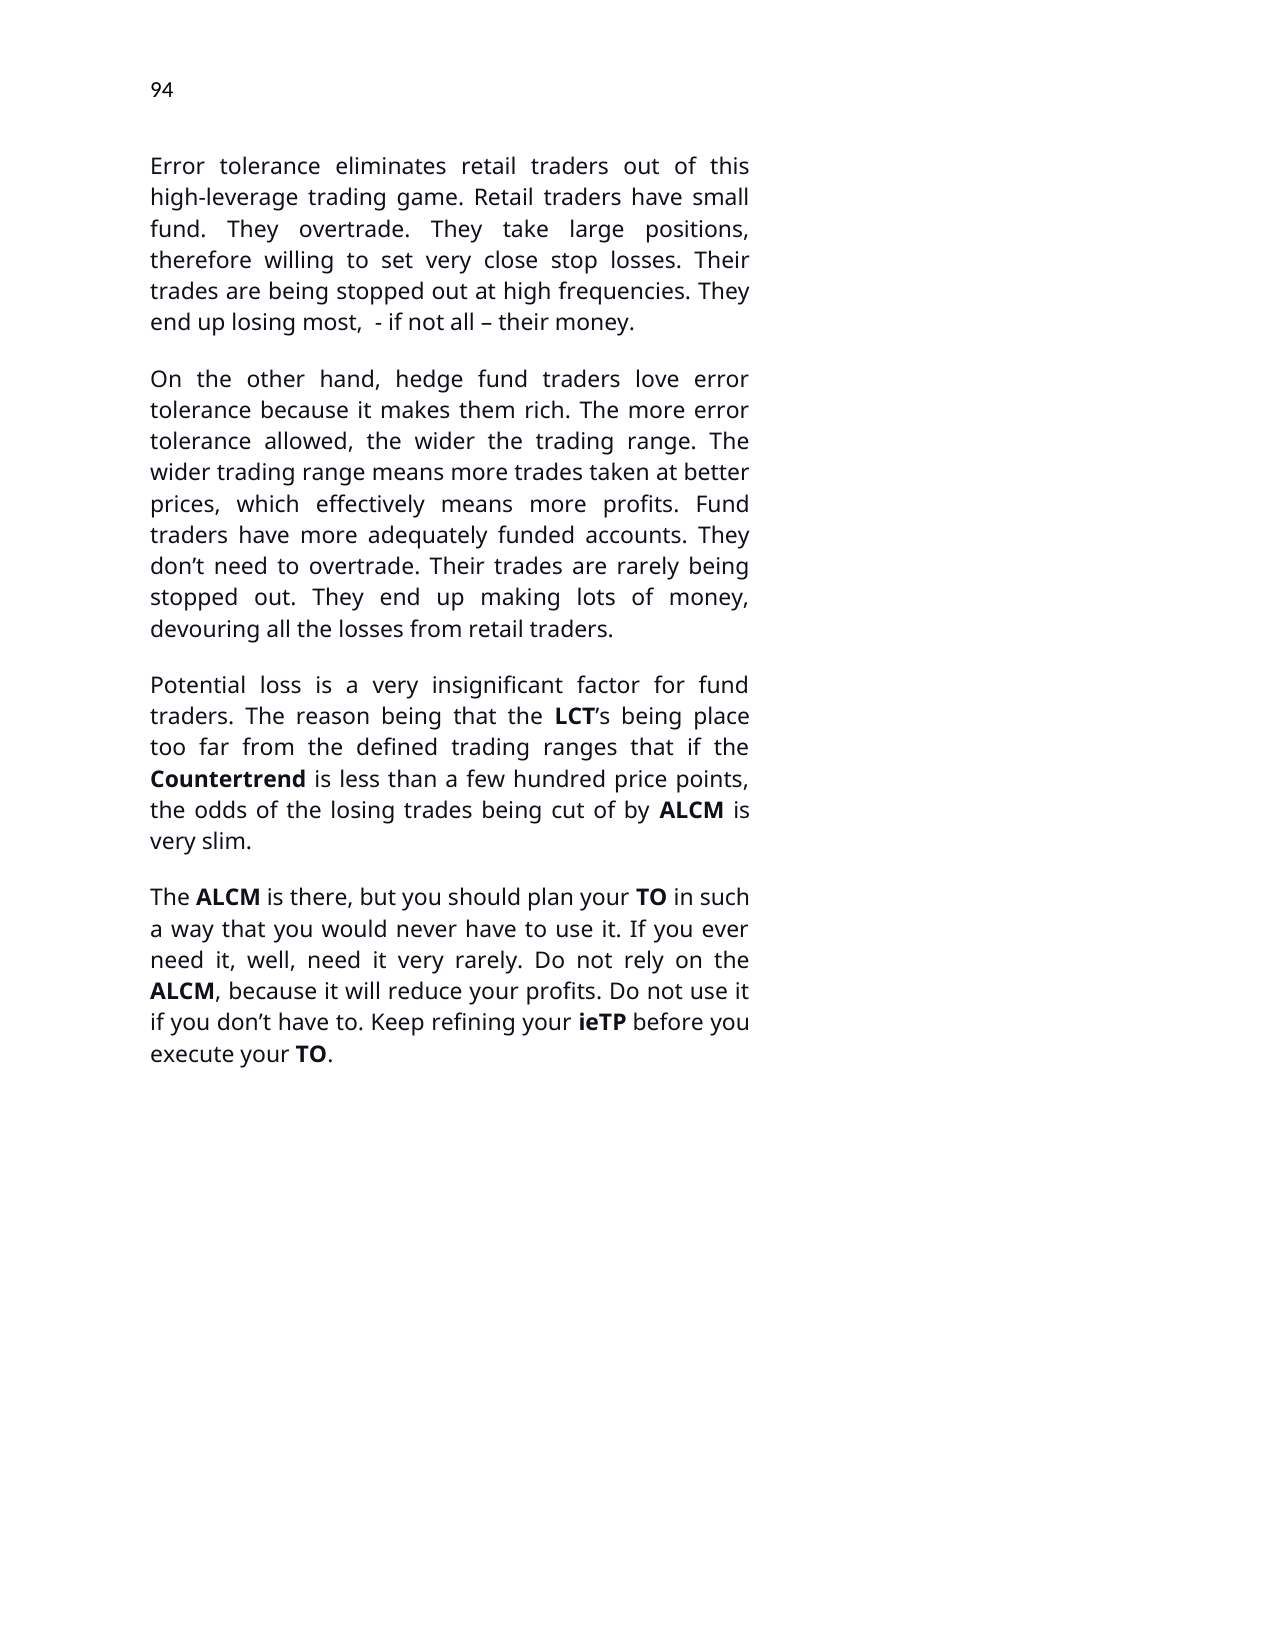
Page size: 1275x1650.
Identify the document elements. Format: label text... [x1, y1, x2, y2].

text On the other hand, hedge fund traders love error tolerance because it makes them rich. The more error tolerance allowed, the wider the trading range. The wider trading range means more trades taken at better prices, which effectively means more profits. Fund traders have more adequately funded accounts. They don’t need to overtrade. Their trades are rarely being stopped out. They end up making lots of money, devouring all the losses from retail traders. [150, 362, 750, 644]
text The ALCM is there, but you should plan your TO in such a way that you would never have to use it. If you ever need it, well, need it very rarely. Do not rely on the ALCM, because it will reduce your profits. Do not use it if you don’t have to. Keep refining your ieTP before you execute your TO. [150, 881, 750, 1069]
text Potential loss is a very insignificant factor for fund traders. The reason being that the LCT’s being place too far from the defined trading ranges that if the Countertrend is less than a few hundred price points, the odds of the losing trades being cut of by ALCM is very slim. [150, 669, 750, 856]
text Error tolerance eliminates retail traders out of this high-leverage trading game. Retail traders have small fund. They overtrade. They take large positions, therefore willing to set very close stop losses. Their trades are being stopped out at high frequencies. They end up losing most, - if not all – their money. [150, 150, 750, 337]
